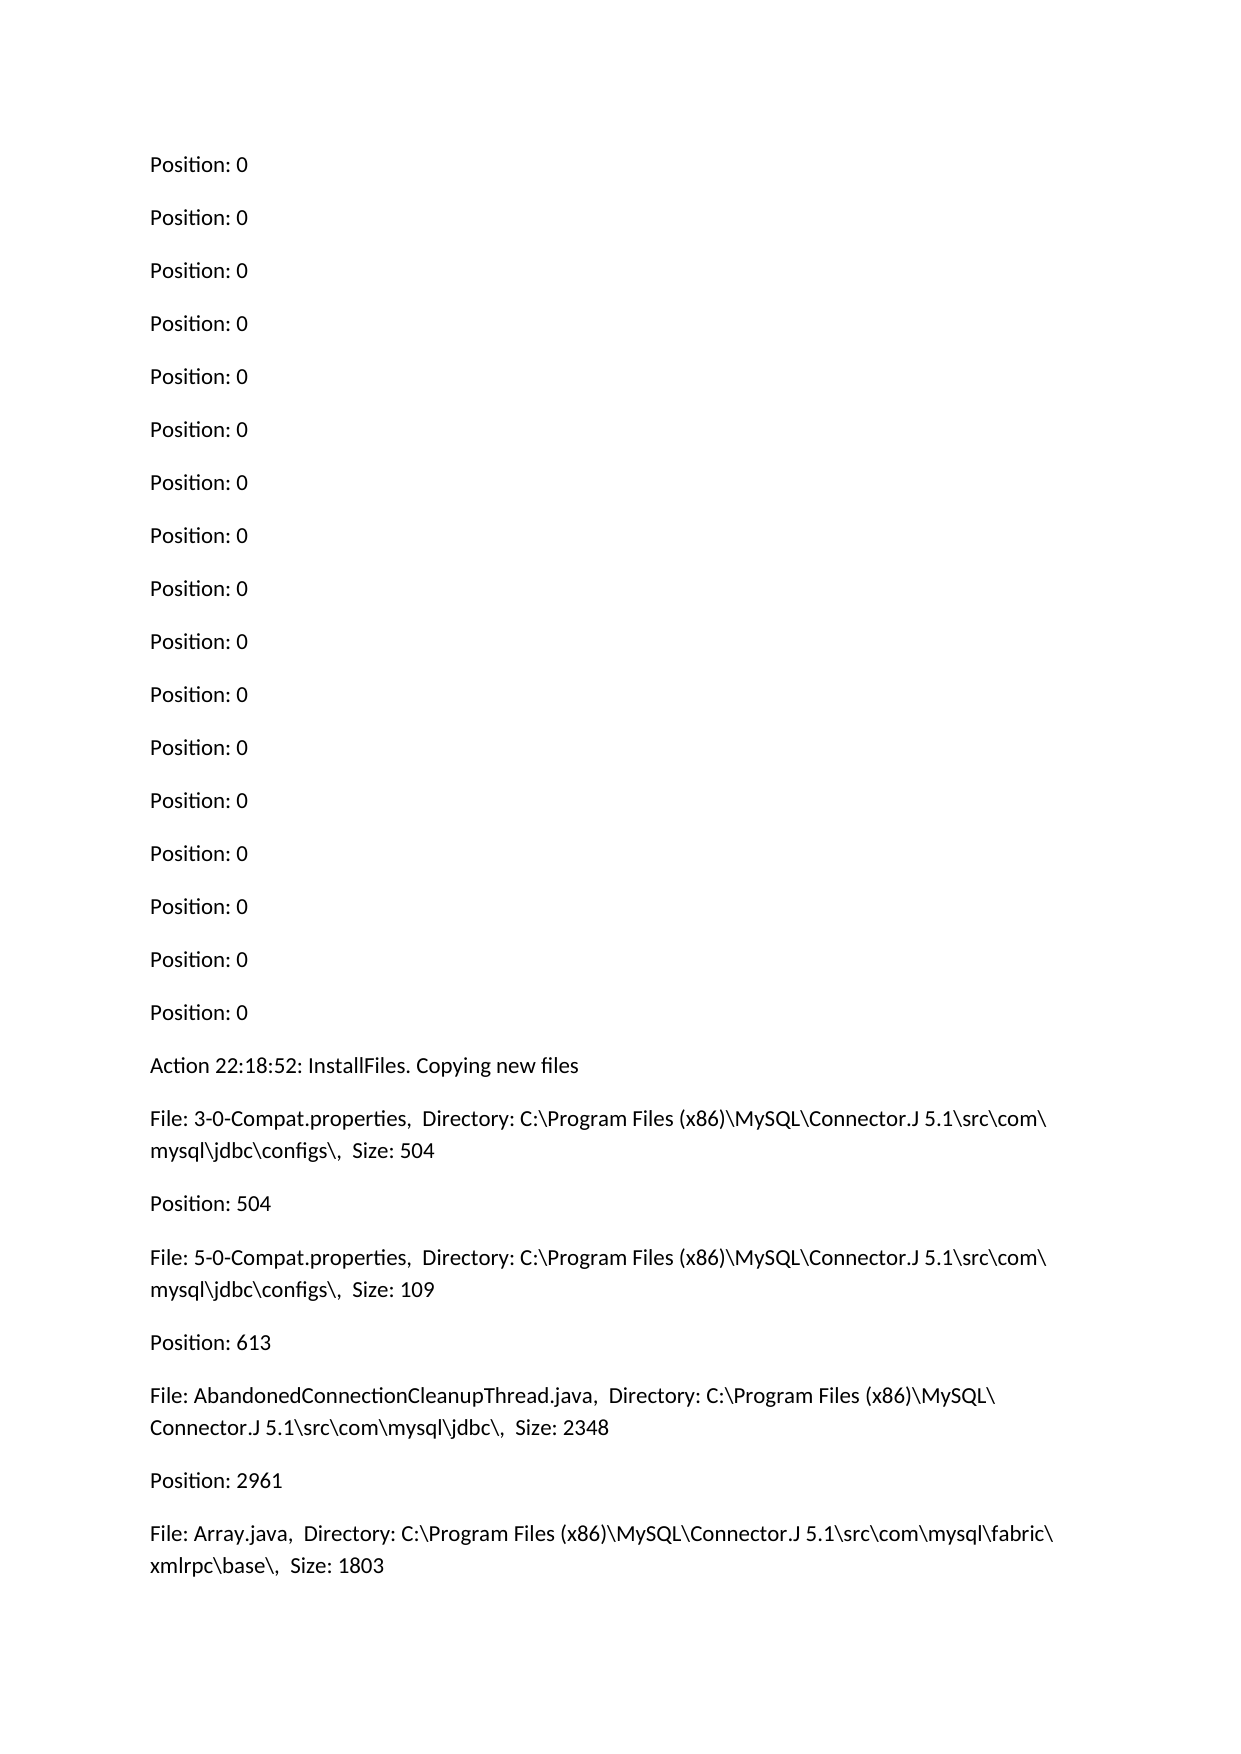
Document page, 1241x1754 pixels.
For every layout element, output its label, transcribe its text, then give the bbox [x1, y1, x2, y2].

text Position: 0 [150, 309, 1090, 337]
text Position: 0 [150, 521, 1090, 549]
text Position: 0 [150, 627, 1090, 655]
text Position: 0 [150, 415, 1090, 443]
text File: 3-0-Compat.properties, Directory: C:\Program Files (x86)\MySQL\Connector.J 5.1\src\com\mysql\jdbc\configs\, Size: 504 [150, 1104, 1090, 1164]
text Action 22:18:52: InstallFiles. Copying new files [150, 1051, 1090, 1079]
text Position: 0 [150, 733, 1090, 761]
text Position: 0 [150, 150, 1090, 178]
text Position: 0 [150, 998, 1090, 1026]
text Position: 0 [150, 574, 1090, 602]
text File: 5-0-Compat.properties, Directory: C:\Program Files (x86)\MySQL\Connector.J 5.1\src\com\mysql\jdbc\configs\, Size: 109 [150, 1243, 1090, 1303]
text File: Array.java, Directory: C:\Program Files (x86)\MySQL\Connector.J 5.1\src\com\mysql\fabric\xmlrpc\base\, Size: 1803 [150, 1519, 1090, 1579]
text Position: 0 [150, 256, 1090, 284]
text Position: 613 [150, 1328, 1090, 1356]
text Position: 0 [150, 839, 1090, 867]
text Position: 0 [150, 945, 1090, 973]
text Position: 0 [150, 203, 1090, 231]
text Position: 0 [150, 362, 1090, 390]
text File: AbandonedConnectionCleanupThread.java, Directory: C:\Program Files (x86)\MySQL\Connector.J 5.1\src\com\mysql\jdbc\, Size: 2348 [150, 1381, 1090, 1441]
text Position: 0 [150, 892, 1090, 920]
text Position: 0 [150, 680, 1090, 708]
text Position: 2961 [150, 1466, 1090, 1494]
text Position: 504 [150, 1189, 1090, 1218]
text Position: 0 [150, 468, 1090, 496]
text Position: 0 [150, 786, 1090, 814]
